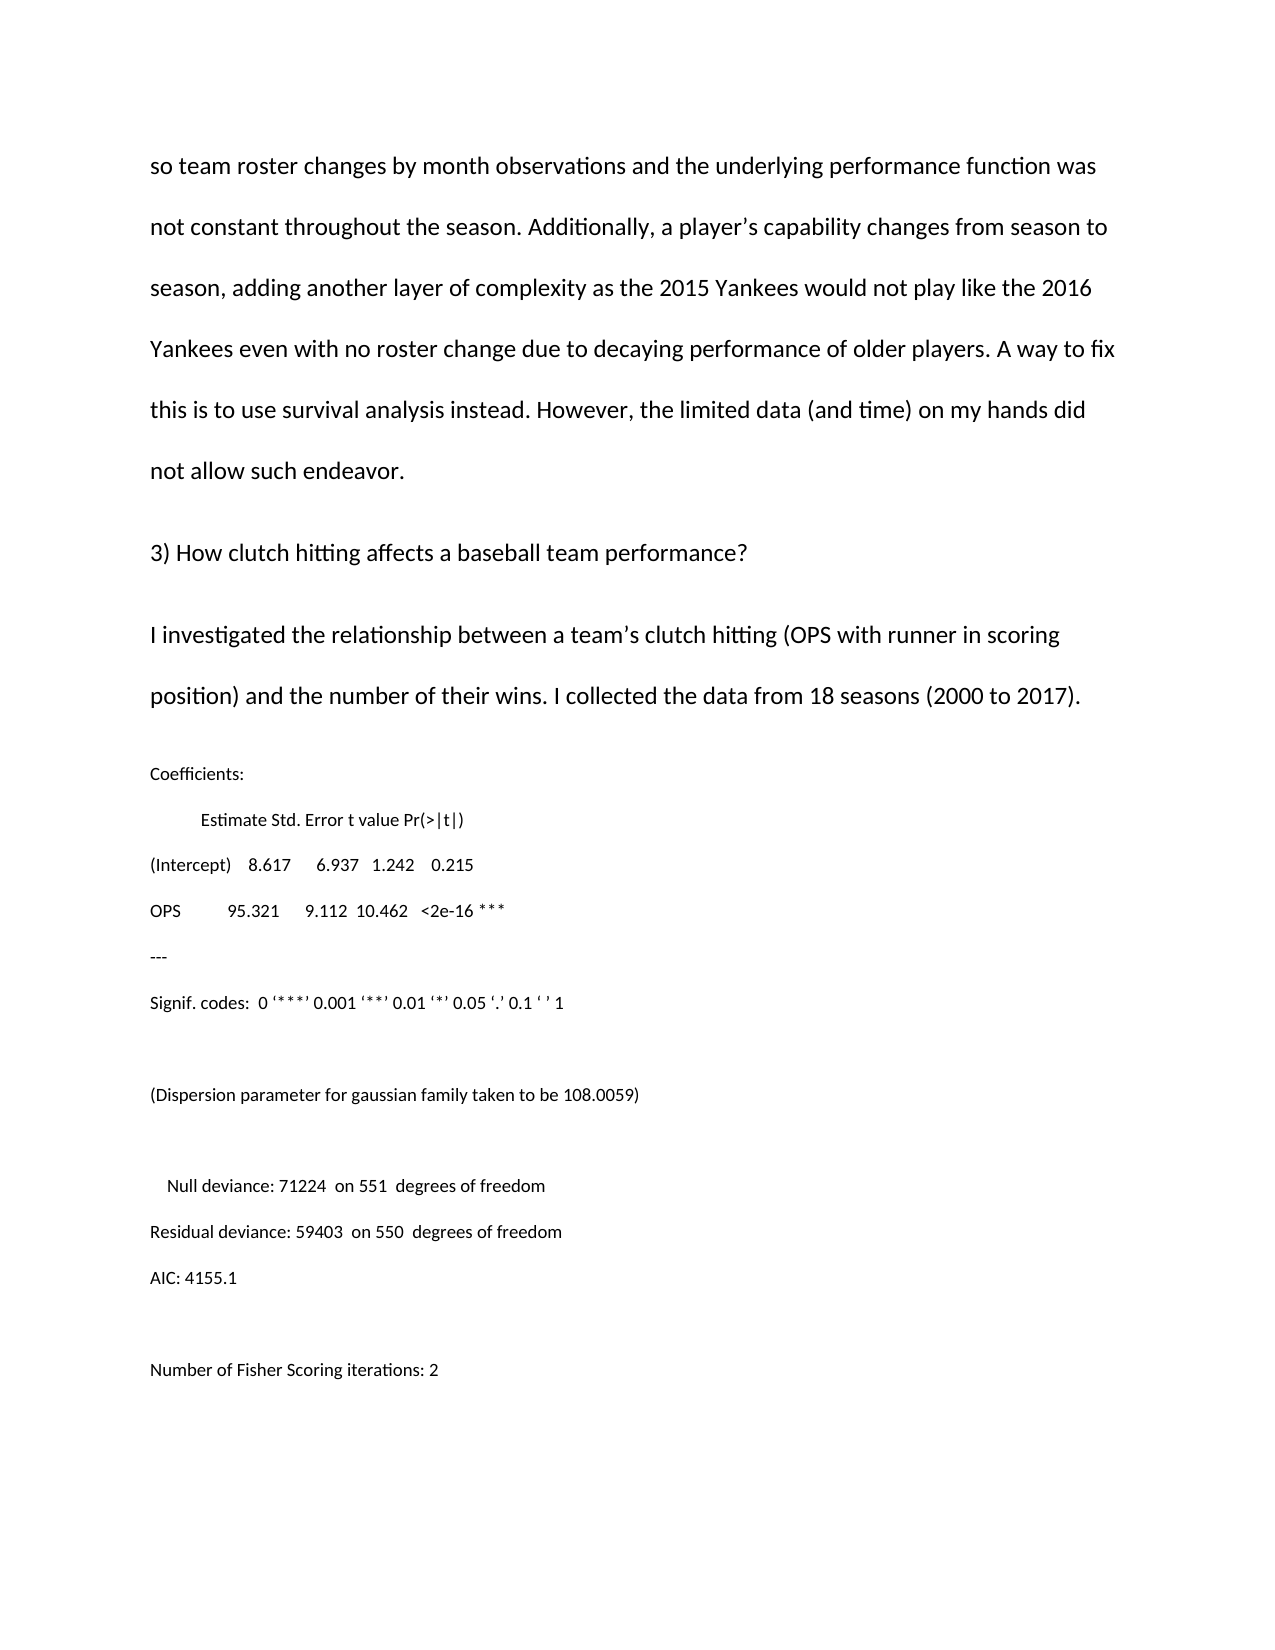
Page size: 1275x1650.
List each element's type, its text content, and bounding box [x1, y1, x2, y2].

text 3) How clutch hitting affects a baseball team performance? [150, 537, 1125, 568]
text Number of Fisher Scoring iterations: 2 [150, 1358, 1125, 1381]
text (Intercept) 8.617 6.937 1.242 0.215 [150, 853, 1125, 876]
text Residual deviance: 59403 on 550 degrees of freedom [150, 1220, 1125, 1243]
text AIC: 4155.1 [150, 1266, 1125, 1289]
text I investigated the relationship between a team’s clutch hitting (OPS with runner in scoring position) and the number of their wins. I collected the data from 18 seasons (2000 to 2017). [150, 619, 1125, 711]
text Null deviance: 71224 on 551 degrees of freedom [150, 1174, 1125, 1197]
text Coefficients: [150, 762, 1125, 785]
text Estimate Std. Error t value Pr(>|t|) [150, 808, 1125, 831]
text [150, 150, 1125, 486]
text --- [150, 945, 1125, 968]
text (Dispersion parameter for gaussian family taken to be 108.0059) [150, 1083, 1125, 1106]
text OPS 95.321 9.112 10.462 <2e-16 *** [150, 899, 1125, 922]
text Signif. codes: 0 ‘***’ 0.001 ‘**’ 0.01 ‘*’ 0.05 ‘.’ 0.1 ‘ ’ 1 [150, 991, 1125, 1014]
